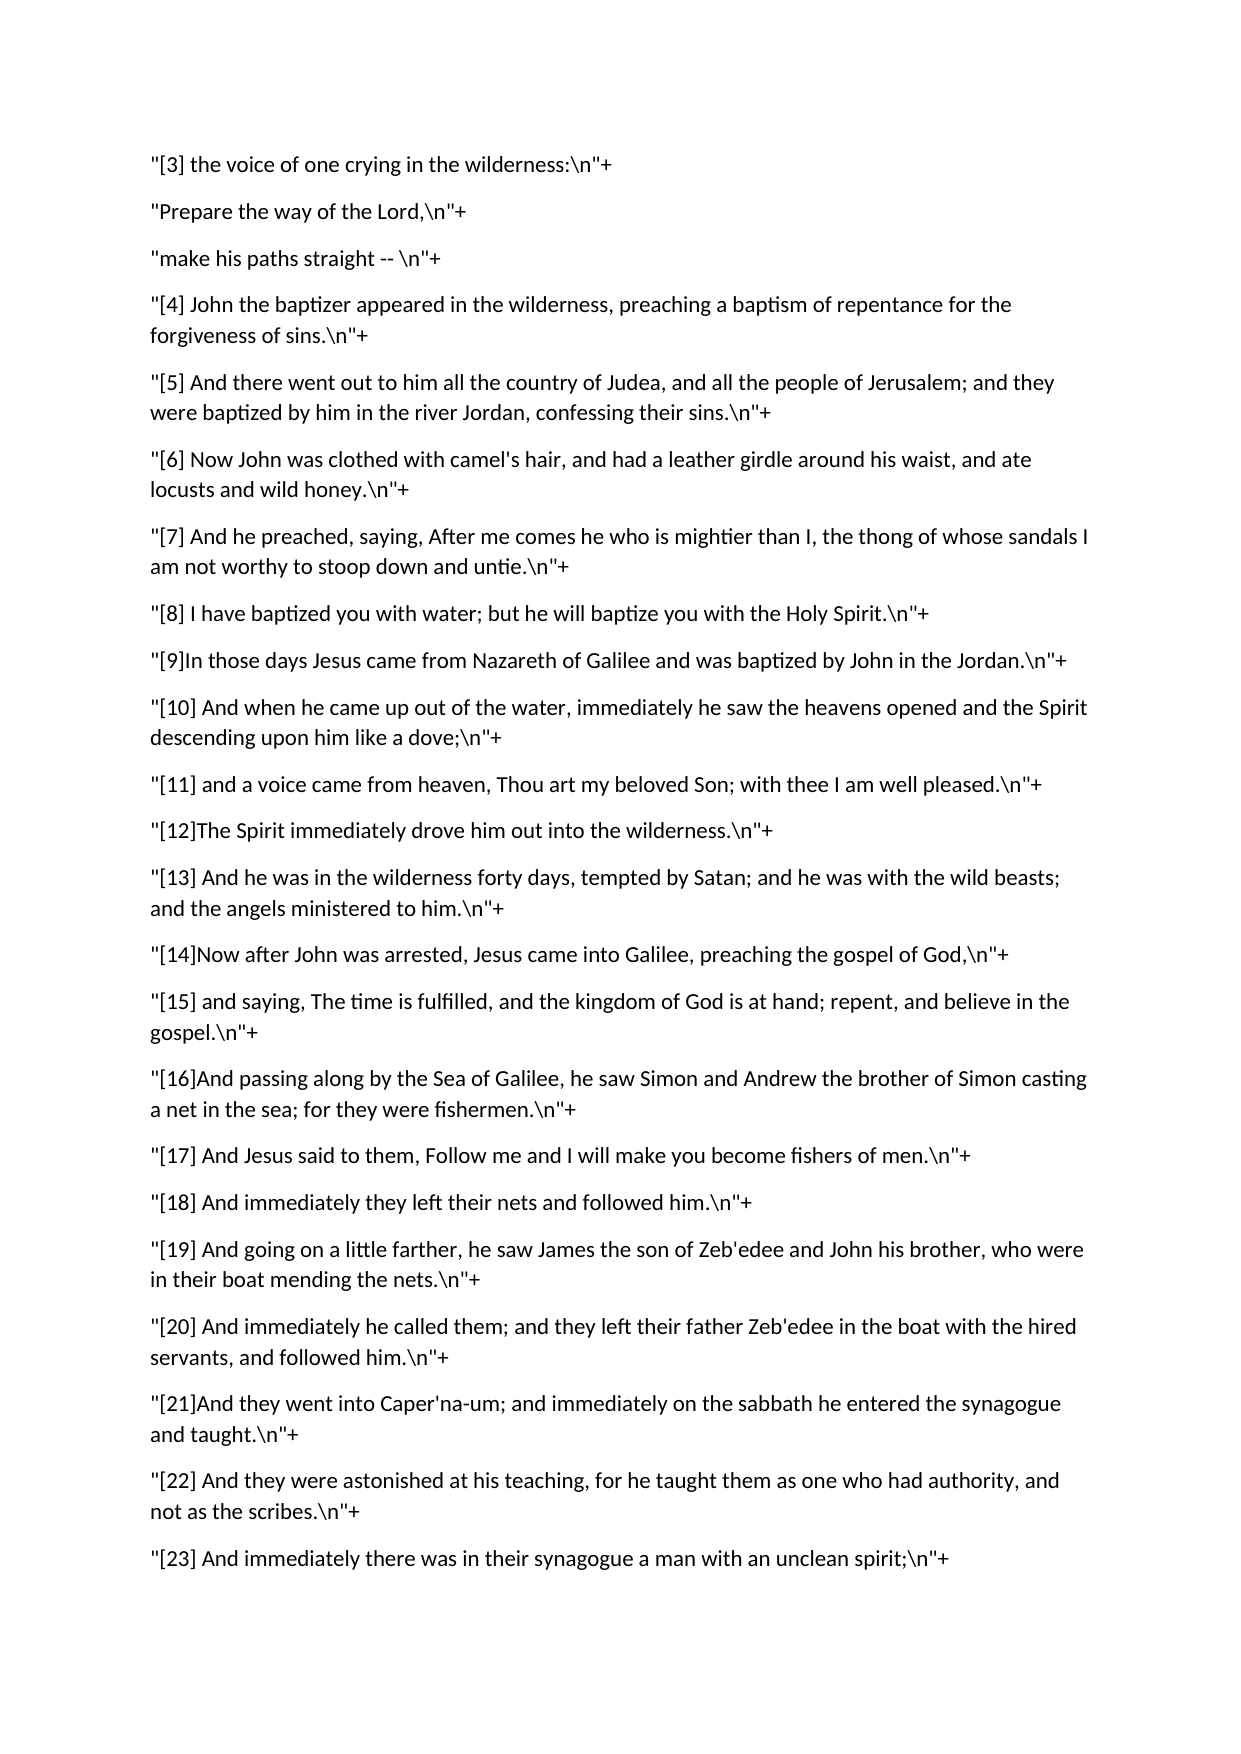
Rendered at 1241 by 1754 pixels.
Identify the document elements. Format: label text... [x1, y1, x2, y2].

text "[22] And they were astonished at his teaching, for he taught them as one who had authority, and not as the scribes.\n"+ [150, 1467, 1090, 1525]
text "[3] the voice of one crying in the wilderness:\n"+ [150, 150, 1090, 178]
text "[5] And there went out to him all the country of Judea, and all the people of Jerusalem; and they were baptized by him in the river Jordan, confessing their sins.\n"+ [150, 368, 1090, 426]
text "[8] I have baptized you with water; but he will baptize you with the Holy Spirit.\n"+ [150, 599, 1090, 627]
text "[13] And he was in the wilderness forty days, tempted by Satan; and he was with the wild beasts; and the angels ministered to him.\n"+ [150, 863, 1090, 922]
text "[4] John the baptizer appeared in the wilderness, preaching a baptism of repentance for the forgiveness of sins.\n"+ [150, 291, 1090, 349]
text "[6] Now John was clothed with camel's hair, and had a leather girdle around his waist, and ate locusts and wild honey.\n"+ [150, 445, 1090, 503]
text "[7] And he preached, saying, After me comes he who is mightier than I, the thong of whose sandals I am not worthy to stoop down and untie.\n"+ [150, 522, 1090, 580]
text "[11] and a voice came from heaven, Thou art my beloved Son; with thee I am well pleased.\n"+ [150, 770, 1090, 798]
text "[20] And immediately he called them; and they left their father Zeb'edee in the boat with the hired servants, and followed him.\n"+ [150, 1312, 1090, 1371]
text "[9]In those days Jesus came from Nazareth of Galilee and was baptized by John in the Jordan.\n"+ [150, 646, 1090, 674]
text "[18] And immediately they left their nets and followed him.\n"+ [150, 1188, 1090, 1217]
text "[15] and saying, The time is fulfilled, and the kingdom of God is at hand; repent, and believe in the gospel.\n"+ [150, 987, 1090, 1046]
text "[23] And immediately there was in their synagogue a man with an unclean spirit;\n"+ [150, 1544, 1090, 1572]
text "[17] And Jesus said to them, Follow me and I will make you become fishers of men.\n"+ [150, 1142, 1090, 1170]
text "[10] And when he came up out of the water, immediately he saw the heavens opened and the Spirit descending upon him like a dove;\n"+ [150, 693, 1090, 751]
text "[19] And going on a little farther, he saw James the son of Zeb'edee and John his brother, who were in their boat mending the nets.\n"+ [150, 1235, 1090, 1294]
text "[14]Now after John was arrested, Jesus came into Galilee, preaching the gospel of God,\n"+ [150, 941, 1090, 969]
text "make his paths straight -- \n"+ [150, 244, 1090, 272]
text "[21]And they went into Caper'na-um; and immediately on the sabbath he entered the synagogue and taught.\n"+ [150, 1389, 1090, 1448]
text "[12]The Spirit immediately drove him out into the wilderness.\n"+ [150, 817, 1090, 845]
text "Prepare the way of the Lord,\n"+ [150, 197, 1090, 225]
text "[16]And passing along by the Sea of Galilee, he saw Simon and Andrew the brother of Simon casting a net in the sea; for they were fishermen.\n"+ [150, 1064, 1090, 1123]
